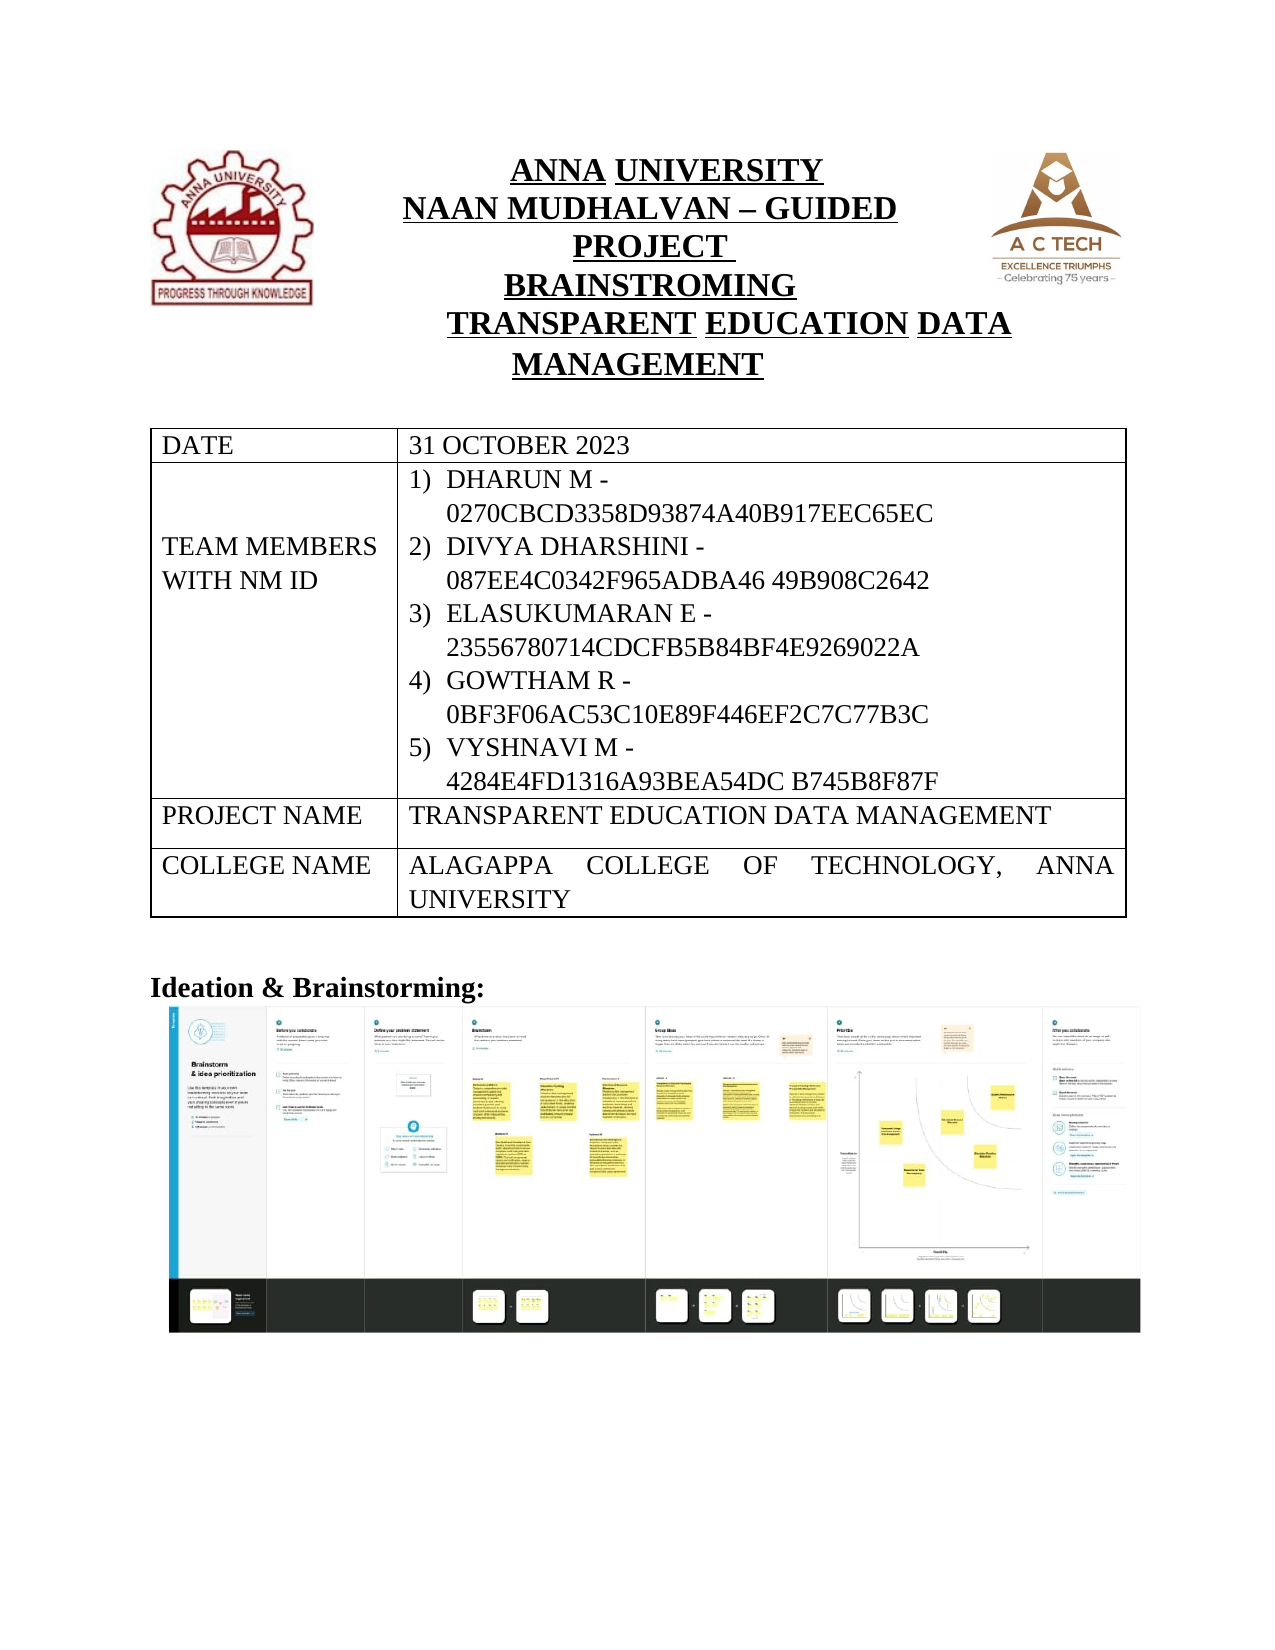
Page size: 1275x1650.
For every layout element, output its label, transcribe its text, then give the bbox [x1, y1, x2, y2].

table_cell TRANSPARENT EDUCATION DATA MANAGEMENT [398, 799, 1125, 848]
text Ideation & Brainstorming: [150, 971, 1125, 1333]
table_cell PROJECT NAME [152, 799, 397, 848]
table_cell DHARUN M - 0270CBCD3358D93874A40B917EEC65EC DIVYA DHARSHINI - 087EE4C0342F965ADBA46 49B908C2642 ELASUKUMARAN E - 23556780714CDCFB5B84BF4E9269022A GOWTHAM R - 0BF3F06AC53C10E89F446EF2C7C77B3C VYSHNAVI M - 4284E4FD1316A93BEA54DC B745B8F87F [398, 463, 1125, 798]
text NAAN MUDHALVAN – GUIDED PROJECT [314, 188, 986, 265]
table_cell ALAGAPPA COLLEGE OF TECHNOLOGY, ANNA UNIVERSITY [398, 849, 1125, 916]
table_header 31 OCTOBER 2023 [398, 429, 1125, 462]
text BRAINSTROMING [314, 265, 1125, 303]
text ANNA UNIVERSITY [314, 150, 986, 188]
text TRANSPARENT EDUCATION DATA MANAGEMENT [150, 303, 1125, 383]
table_cell COLLEGE NAME [152, 849, 397, 916]
table_cell TEAM MEMBERS WITH NM ID [152, 463, 397, 798]
table_header DATE [152, 429, 397, 462]
